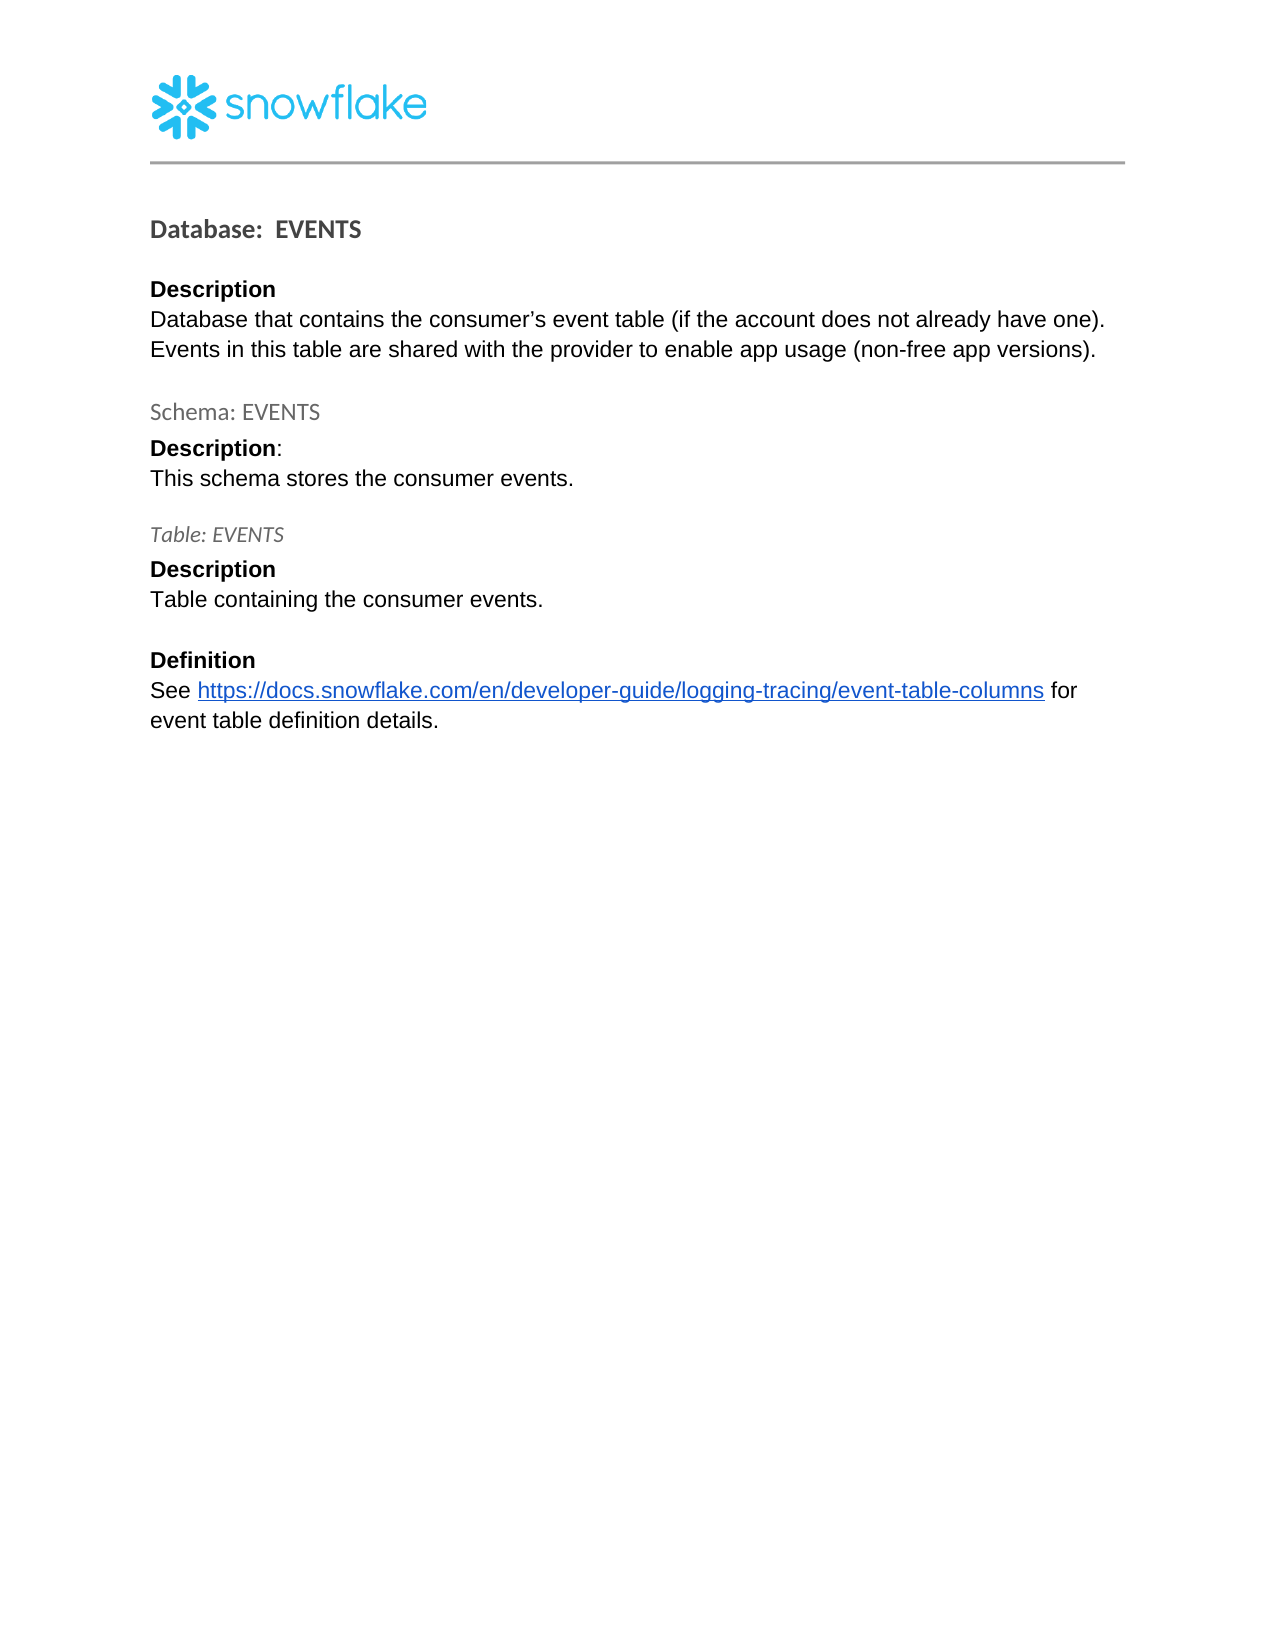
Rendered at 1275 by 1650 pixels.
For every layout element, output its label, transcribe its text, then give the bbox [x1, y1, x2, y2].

text Description [150, 556, 1125, 583]
subtitle Database: EVENTS [150, 213, 1125, 246]
text Database that contains the consumer’s event table (if the account does not already have one). Events in this table are shared with the provider to enable app usage (non-free app versions). [150, 306, 1125, 363]
subtitle Table: EVENTS [150, 520, 1125, 548]
text Description [150, 276, 1125, 302]
text Definition [150, 647, 1125, 673]
text Description: [150, 434, 1125, 461]
text Table containing the consumer events. [150, 586, 1125, 613]
picture [150, 75, 427, 141]
text See https://docs.snowflake.com/en/developer-guide/logging-tracing/event-table-columns for event table definition details. [150, 677, 1125, 734]
subtitle Schema: EVENTS [150, 396, 1125, 426]
text This schema stores the consumer events. [150, 465, 1125, 491]
